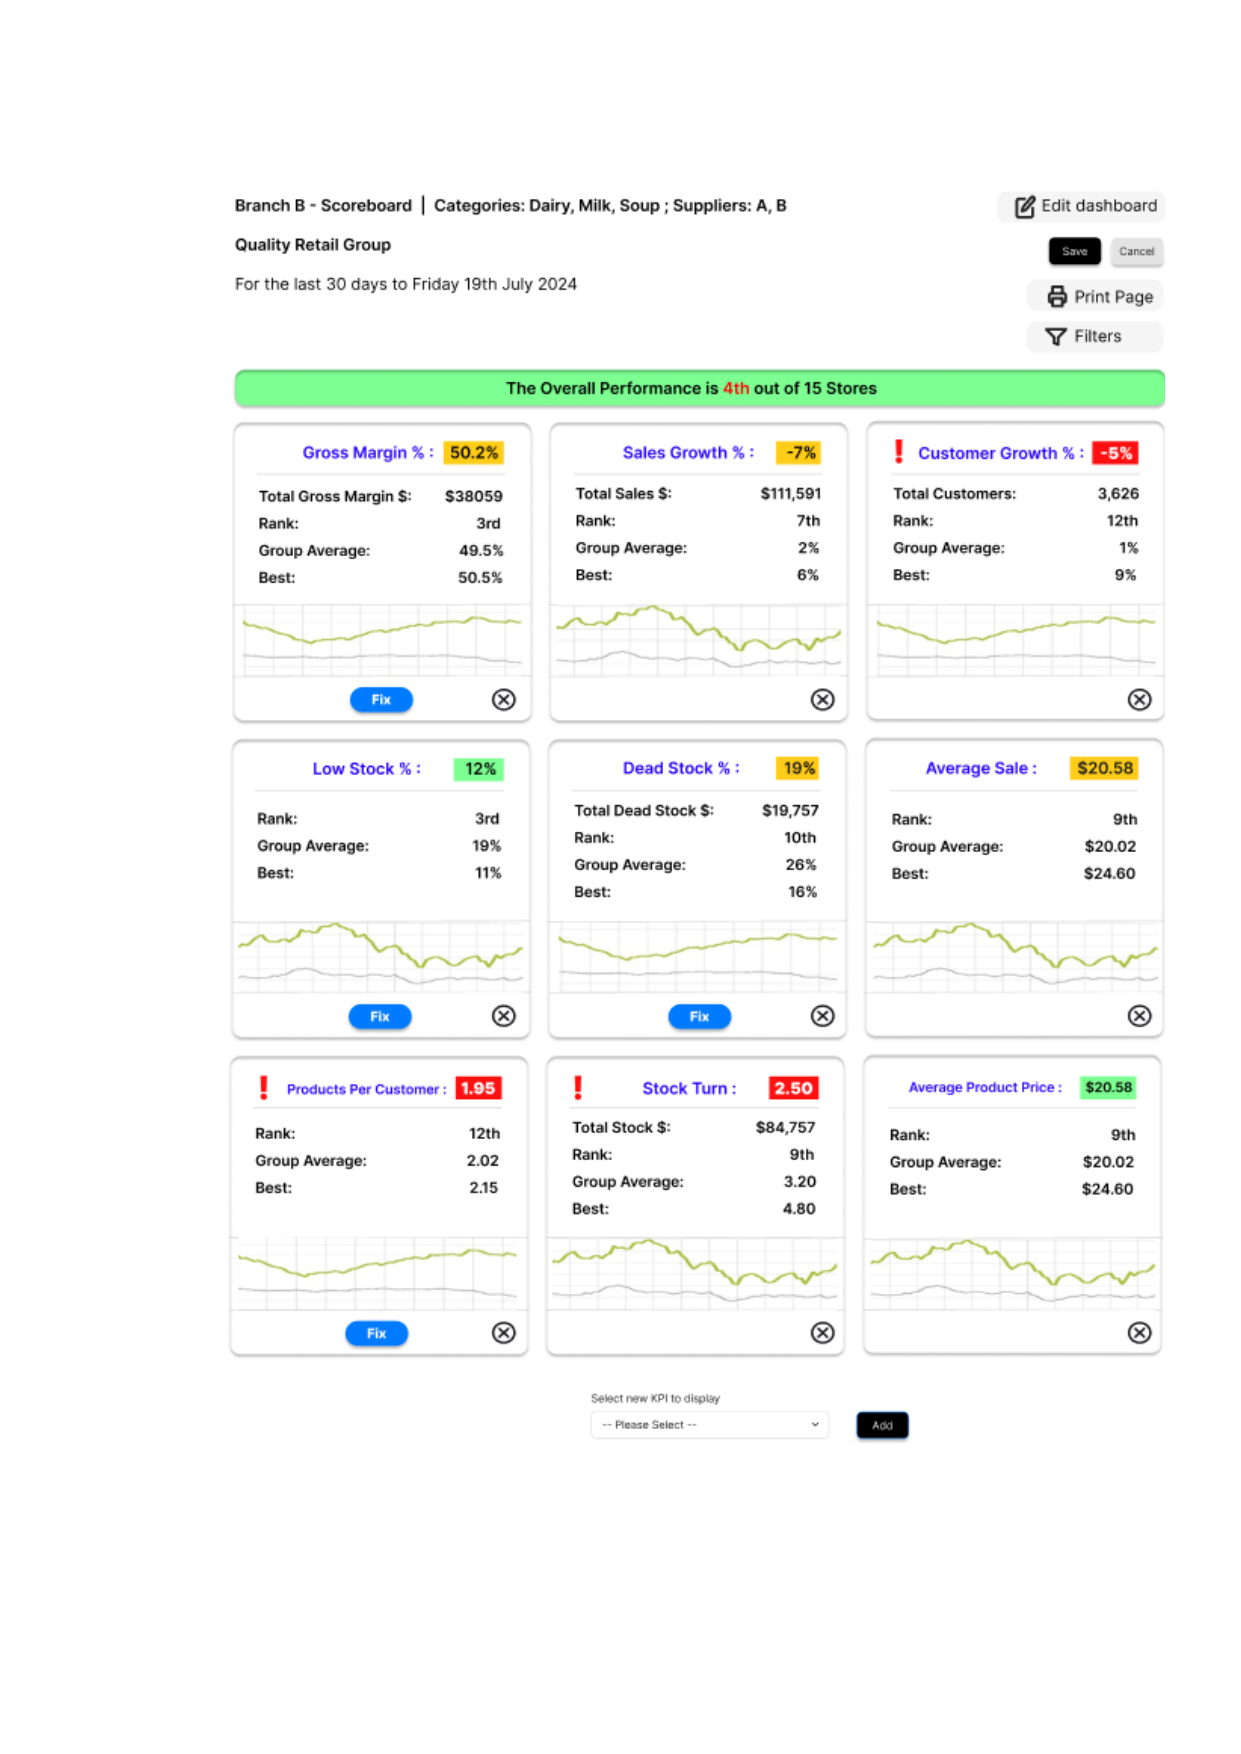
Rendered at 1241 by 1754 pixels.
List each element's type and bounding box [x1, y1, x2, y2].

picture [225, 189, 1166, 1444]
